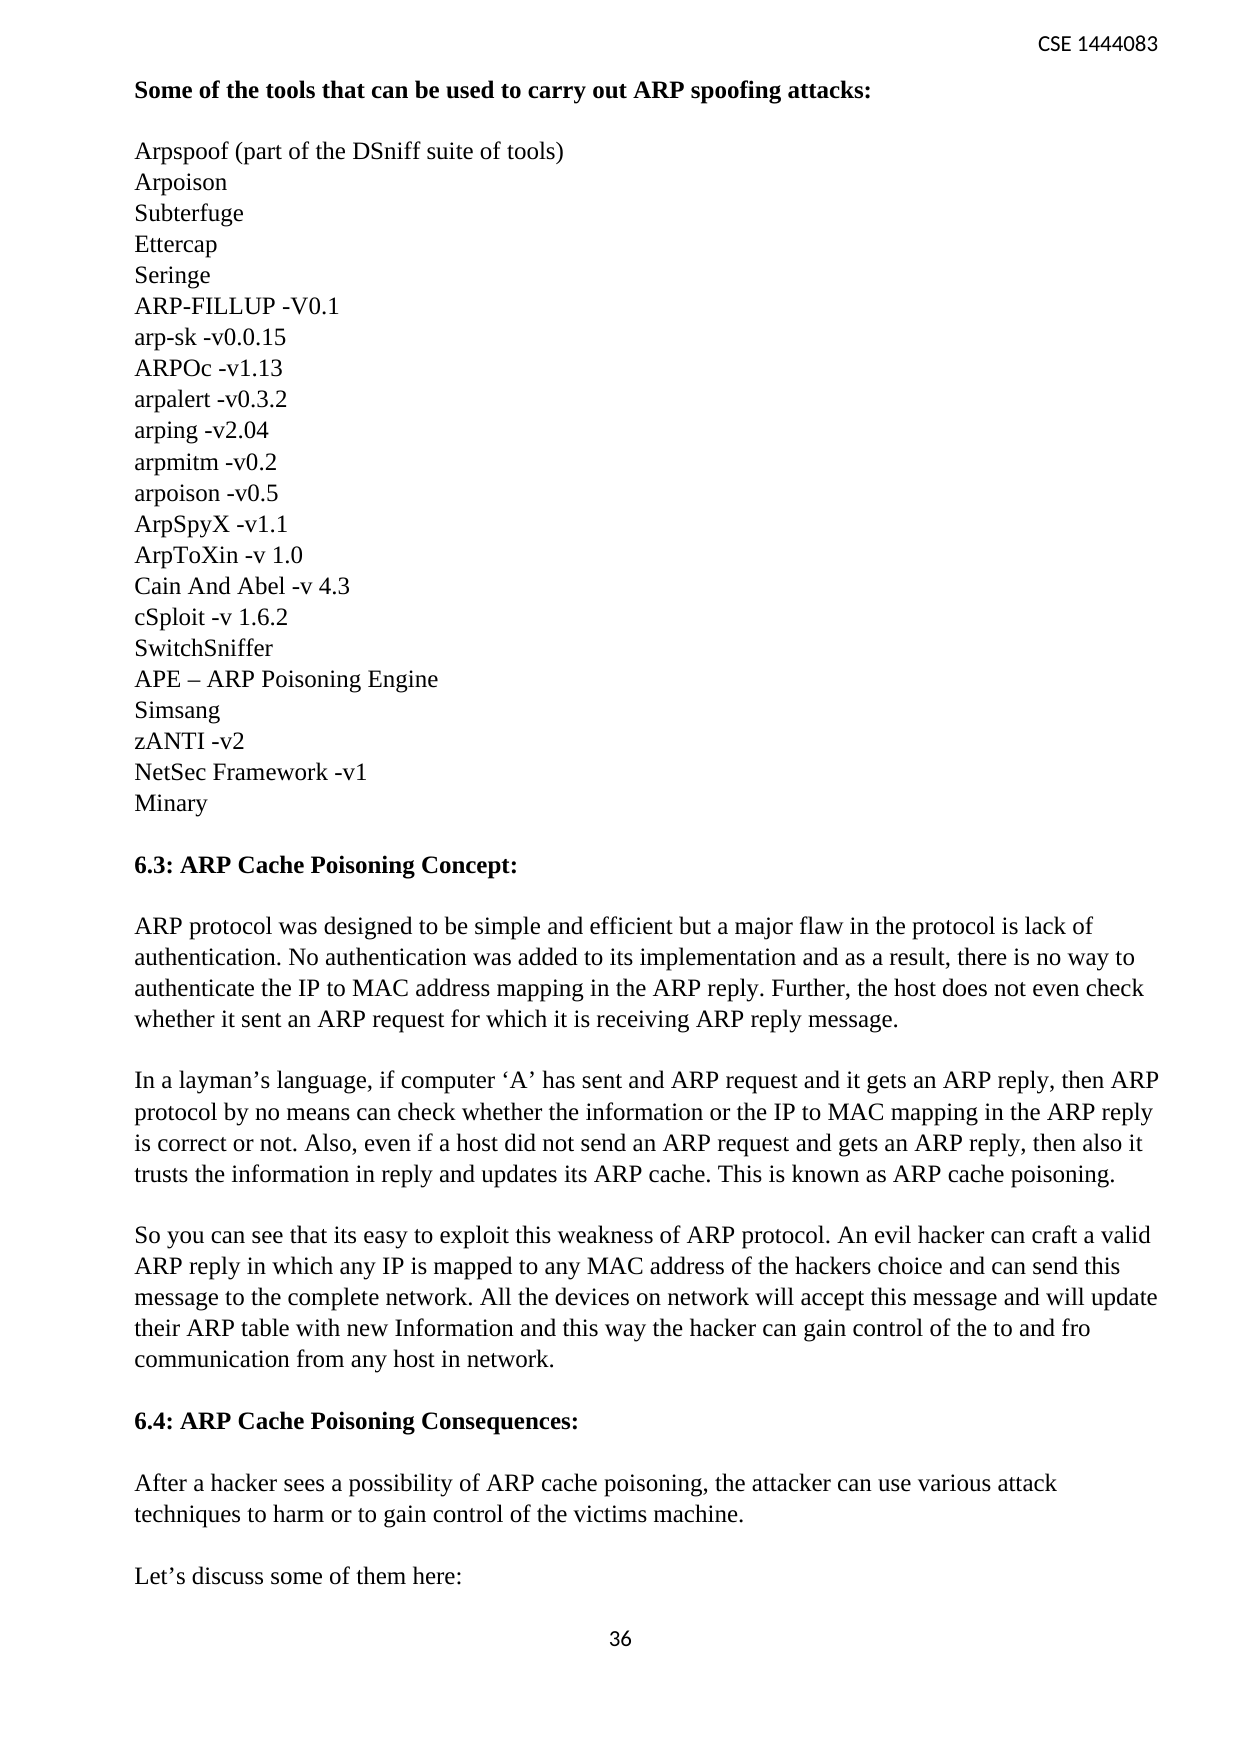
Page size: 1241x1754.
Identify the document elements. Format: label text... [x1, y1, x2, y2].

text So you can see that its easy to exploit this weakness of ARP protocol. An evil hacker can craft a valid ARP reply in which any IP is mapped to any MAC address of the hackers choice and can send this message to the complete network. All the devices on network will accept this message and will update their ARP table with new Information and this way the hacker can gain control of the to and fro communication from any host in network. [134, 1220, 1165, 1373]
text Arpoison [134, 167, 1165, 196]
text arpalert -v0.3.2 [134, 384, 1165, 413]
text 6.3: ARP Cache Poisoning Concept: [134, 850, 1165, 909]
text Seringe [134, 260, 1165, 289]
text ARP-FILLUP -V0.1 [134, 291, 1165, 320]
text In a layman’s language, if computer ‘A’ has sent and ARP request and it gets an ARP reply, then ARP protocol by no means can check whether the information or the IP to MAC mapping in the ARP reply is correct or not. Also, even if a host did not send an ARP request and gets an ARP reply, then also it trusts the information in reply and updates its ARP cache. This is known as ARP cache poisoning. [134, 1066, 1165, 1218]
text Cain And Abel -v 4.3 [134, 571, 1165, 599]
text Ettercap [134, 229, 1165, 258]
text arpoison -v0.5 ArpSpyX -v1.1 [134, 478, 1165, 537]
text NetSec Framework -v1 [134, 757, 1165, 786]
text cSploit -v 1.6.2 [134, 602, 1165, 631]
text arp-sk -v0.0.15 [134, 322, 1165, 351]
text Minary [134, 788, 1165, 817]
text After a hacker sees a possibility of ARP cache poisoning, the attacker can use various attack techniques to harm or to gain control of the victims machine. Let’s discuss some of them here: [134, 1437, 1165, 1620]
text ARP protocol was designed to be simple and efficient but a major flaw in the protocol is lack of authentication. No authentication was added to its implementation and as a result, there is no way to authenticate the IP to MAC address mapping in the ARP reply. Further, the host does not even check whether it sent an ARP request for which it is receiving ARP reply message. [134, 911, 1165, 1063]
text Arpspoof (part of the DSniff suite of tools) [134, 136, 1165, 165]
text APE – ARP Poisoning Engine [134, 664, 1165, 693]
text ArpToXin -v 1.0 [134, 540, 1165, 568]
text Subterfuge [134, 198, 1165, 227]
text SwitchSniffer [134, 633, 1165, 662]
text ARPOc -v1.13 [134, 353, 1165, 382]
text 6.4: ARP Cache Poisoning Consequences: [134, 1375, 1165, 1435]
text arping -v2.04 [134, 416, 1165, 444]
text arpmitm -v0.2 [134, 447, 1165, 475]
text zANTI -v2 [134, 726, 1165, 755]
text Simsang [134, 695, 1165, 724]
text Some of the tools that can be used to carry out ARP spoofing attacks: [134, 75, 1165, 134]
